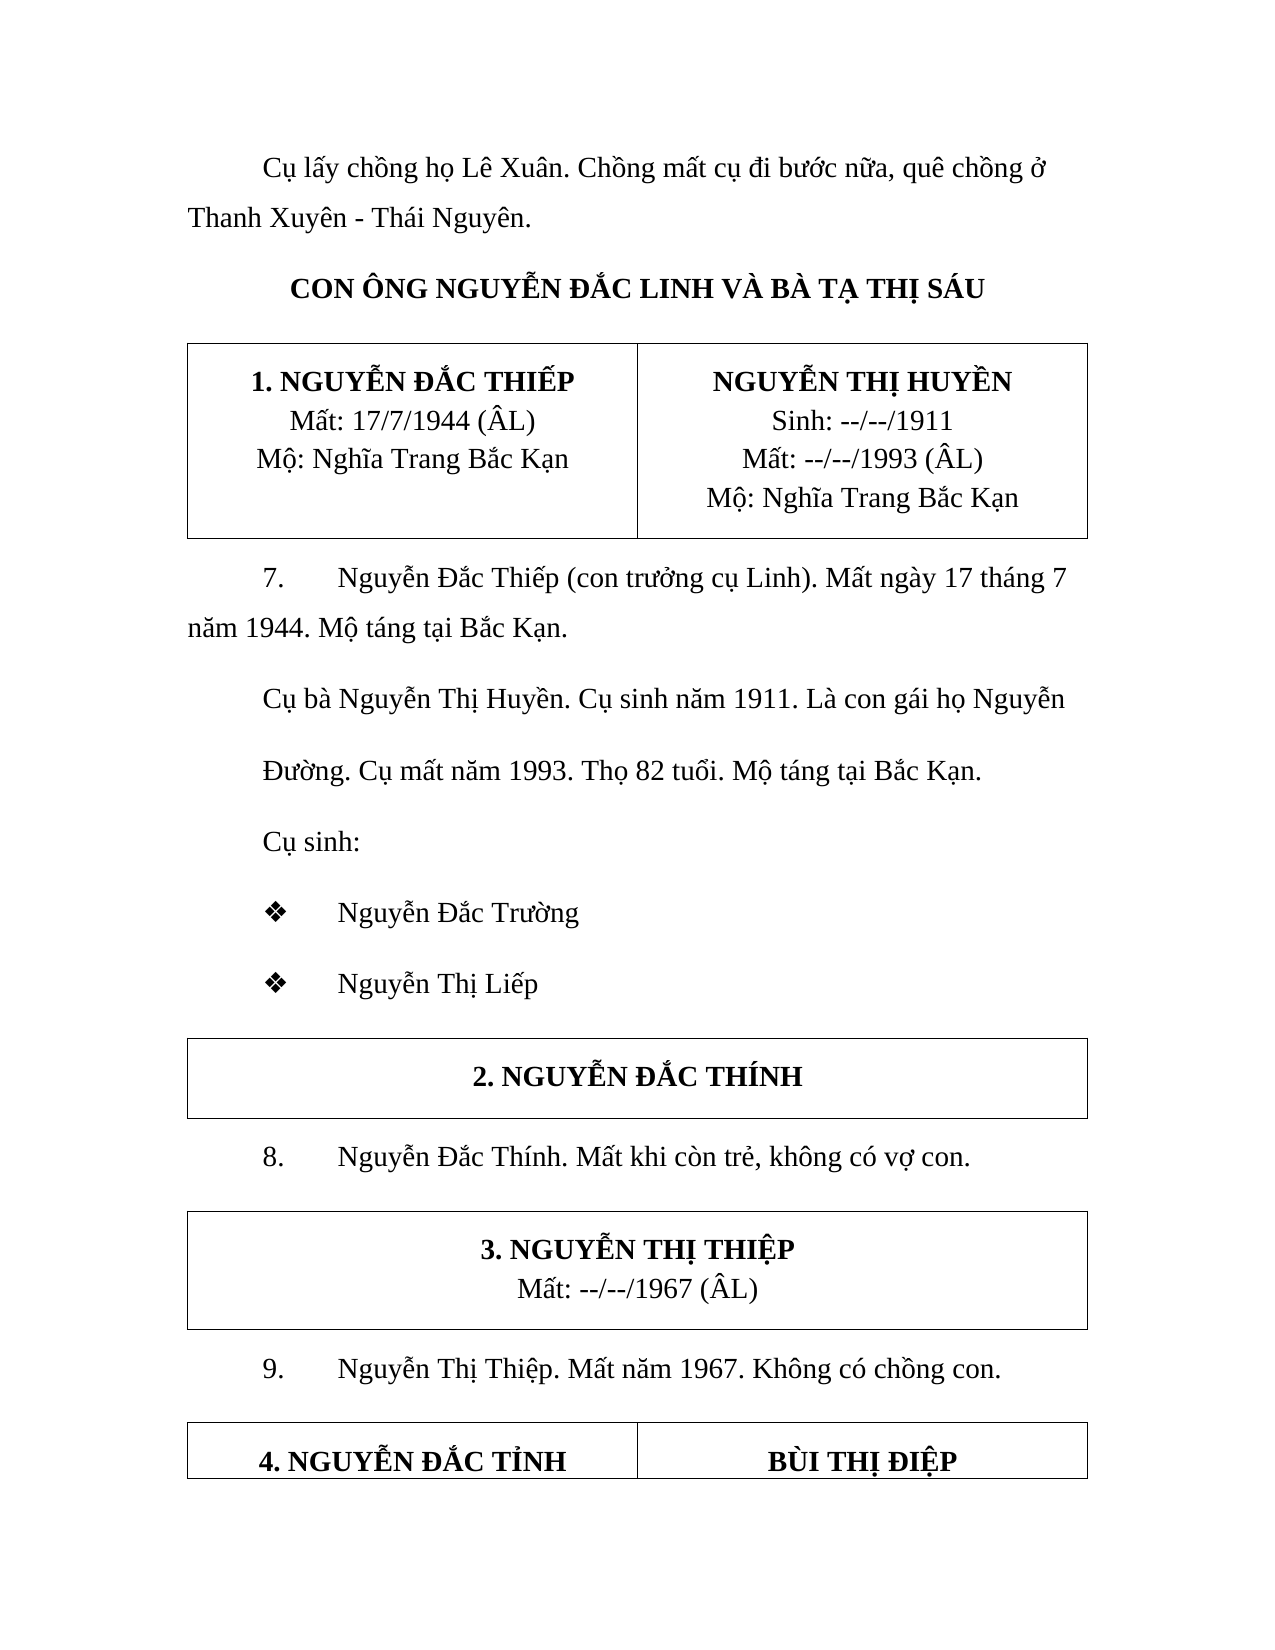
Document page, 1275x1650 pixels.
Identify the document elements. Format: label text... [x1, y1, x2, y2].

text 7. Nguyễn Đắc Thiếp (con trưởng cụ Linh). Mất ngày 17 tháng 7 năm 1944. Mộ táng tại Bắc Kạn. [187, 560, 1087, 644]
text Đường. Cụ mất năm 1993. Thọ 82 tuổi. Mộ táng tại Bắc Kạn. [187, 753, 1087, 786]
table_header NGUYỄN THỊ HUYỀN Sinh: --/--/1911 Mất: --/--/1993 (ÂL) Mộ: Nghĩa Trang Bắc Kạn [638, 344, 1087, 538]
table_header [638, 1423, 1087, 1478]
text Cụ sinh: [187, 824, 1087, 857]
table_header 3. NGUYỄN THỊ THIỆP Mất: --/--/1967 (ÂL) [188, 1212, 1087, 1329]
text CON ÔNG NGUYỄN ĐẮC LINH VÀ BÀ TẠ THỊ SÁU [187, 271, 1087, 305]
text ❖ Nguyễn Thị Liếp [187, 966, 1087, 1000]
text Cụ bà Nguyễn Thị Huyền. Cụ sinh năm 1911. Là con gái họ Nguyễn [187, 682, 1087, 715]
text Cụ lấy chồng họ Lê Xuân. Chồng mất cụ đi bước nữa, quê chồng ở Thanh Xuyên - Thái Nguyên. [187, 150, 1087, 234]
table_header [188, 1423, 637, 1478]
table_header 1. NGUYỄN ĐẮC THIẾP Mất: 17/7/1944 (ÂL) Mộ: Nghĩa Trang Bắc Kạn [188, 344, 637, 538]
text 9. Nguyễn Thị Thiệp. Mất năm 1967. Không có chồng con. [187, 1351, 1087, 1384]
text 8. Nguyễn Đắc Thính. Mất khi còn trẻ, không có vợ con. [187, 1139, 1087, 1173]
text ❖ Nguyễn Đắc Trường [187, 895, 1087, 929]
table_header 2. NGUYỄN ĐẮC THÍNH [188, 1039, 1087, 1117]
